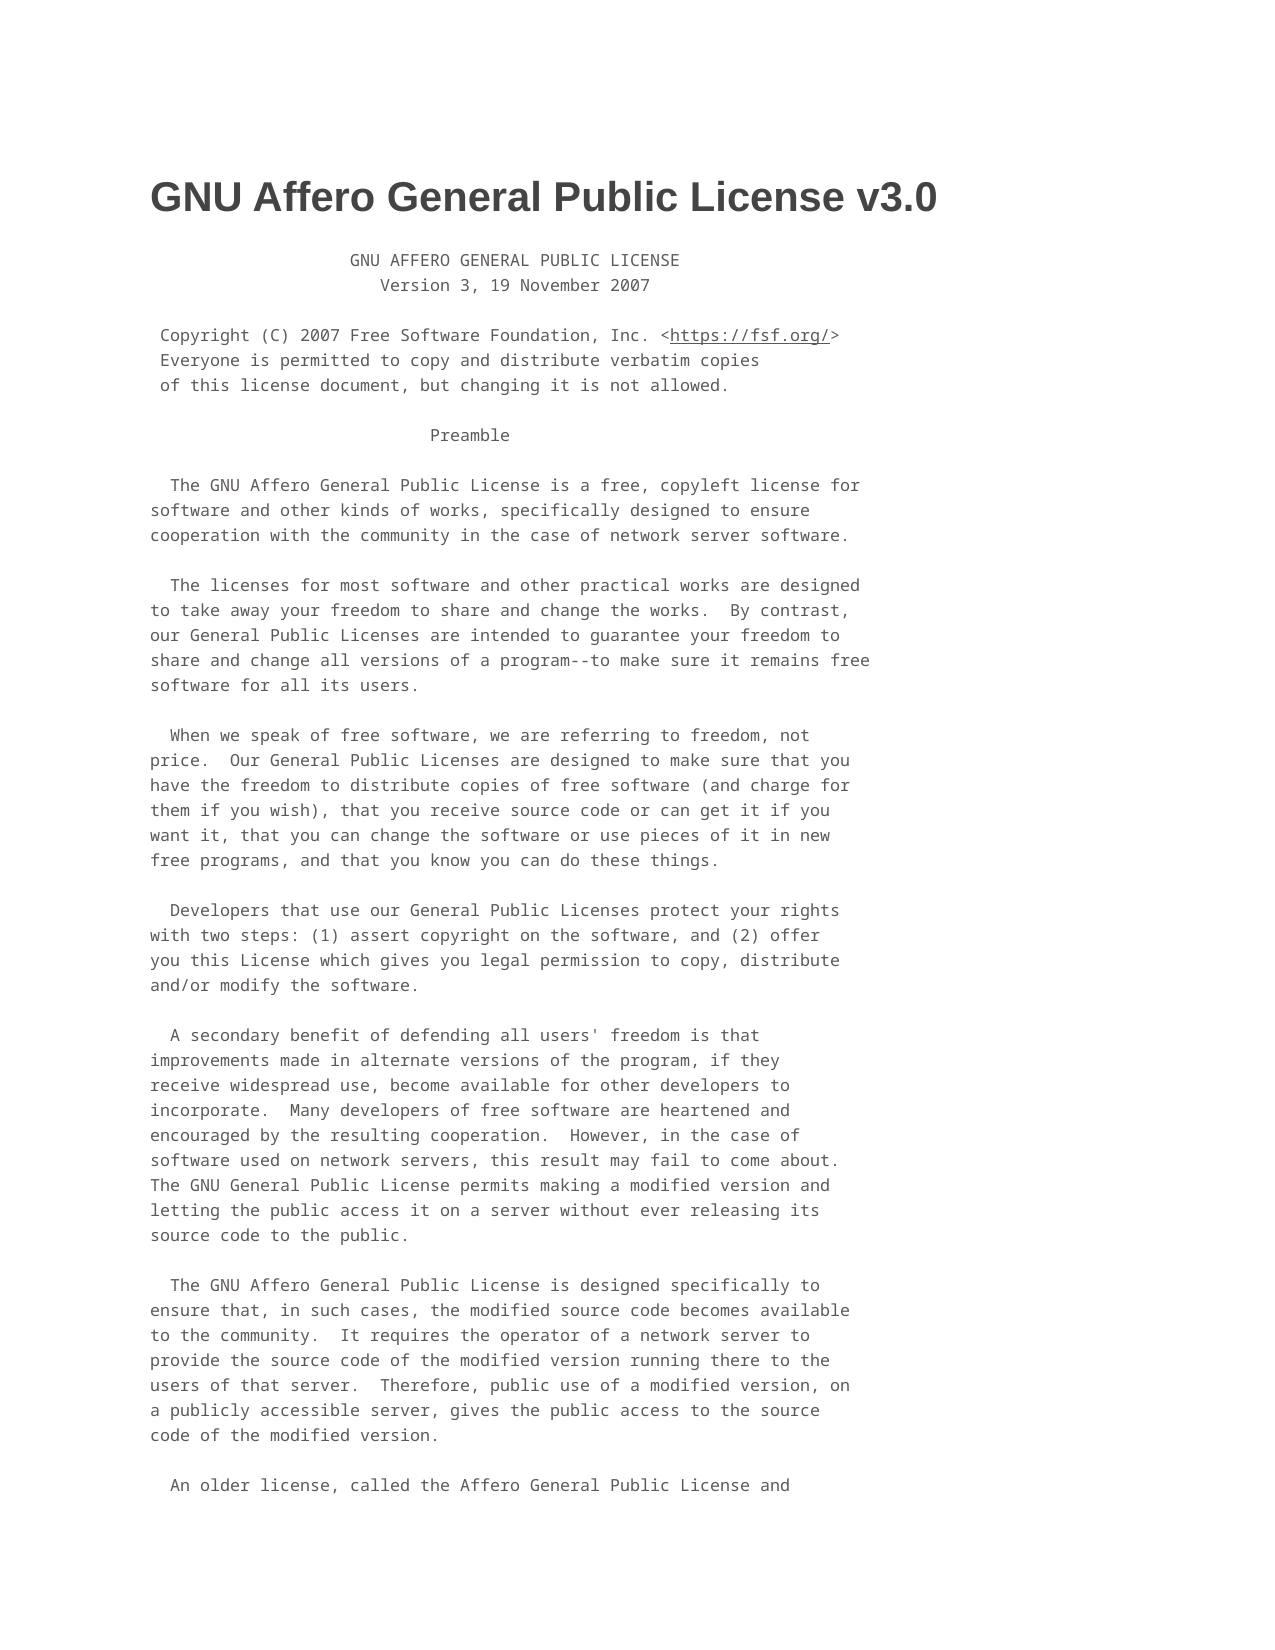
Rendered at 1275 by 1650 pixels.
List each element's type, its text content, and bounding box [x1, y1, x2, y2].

text want it, that you can change the software or use pieces of it in new [150, 822, 1125, 847]
text and/or modify the software. [150, 972, 1125, 997]
text The GNU General Public License permits making a modified version and [150, 1172, 1125, 1197]
text software for all its users. [150, 672, 1125, 697]
text The licenses for most software and other practical works are designed [150, 572, 1125, 597]
text price. Our General Public Licenses are designed to make sure that you [150, 747, 1125, 772]
text incorporate. Many developers of free software are heartened and [150, 1097, 1125, 1122]
text share and change all versions of a program--to make sure it remains free [150, 647, 1125, 672]
text receive widespread use, become available for other developers to [150, 1072, 1125, 1097]
text When we speak of free software, we are referring to freedom, not [150, 722, 1125, 747]
text GNU Affero General Public License v3.0 [150, 167, 1125, 217]
text GNU AFFERO GENERAL PUBLIC LICENSE [150, 247, 1125, 272]
text software and other kinds of works, specifically designed to ensure [150, 497, 1125, 522]
text our General Public Licenses are intended to guarantee your freedom to [150, 622, 1125, 647]
text Copyright (C) 2007 Free Software Foundation, Inc. <https://fsf.org/> [150, 322, 1125, 347]
text cooperation with the community in the case of network server software. [150, 522, 1125, 547]
text to take away your freedom to share and change the works. By contrast, [150, 597, 1125, 622]
text of this license document, but changing it is not allowed. [150, 372, 1125, 397]
text code of the modified version. [150, 1422, 1125, 1447]
text improvements made in alternate versions of the program, if they [150, 1047, 1125, 1072]
text Everyone is permitted to copy and distribute verbatim copies [150, 347, 1125, 372]
text Version 3, 19 November 2007 [150, 272, 1125, 297]
text Preamble [150, 422, 1125, 447]
text with two steps: (1) assert copyright on the software, and (2) offer [150, 922, 1125, 947]
text free programs, and that you know you can do these things. [150, 847, 1125, 872]
text source code to the public. [150, 1222, 1125, 1247]
text The GNU Affero General Public License is a free, copyleft license for [150, 472, 1125, 497]
text a publicly accessible server, gives the public access to the source [150, 1397, 1125, 1422]
text A secondary benefit of defending all users' freedom is that [150, 1022, 1125, 1047]
text software used on network servers, this result may fail to come about. [150, 1147, 1125, 1172]
text An older license, called the Affero General Public License and [150, 1472, 1125, 1497]
text you this License which gives you legal permission to copy, distribute [150, 947, 1125, 972]
text users of that server. Therefore, public use of a modified version, on [150, 1372, 1125, 1397]
text The GNU Affero General Public License is designed specifically to [150, 1272, 1125, 1297]
text provide the source code of the modified version running there to the [150, 1347, 1125, 1372]
text letting the public access it on a server without ever releasing its [150, 1197, 1125, 1222]
text to the community. It requires the operator of a network server to [150, 1322, 1125, 1347]
text Developers that use our General Public Licenses protect your rights [150, 897, 1125, 922]
text encouraged by the resulting cooperation. However, in the case of [150, 1122, 1125, 1147]
text them if you wish), that you receive source code or can get it if you [150, 797, 1125, 822]
text ensure that, in such cases, the modified source code becomes available [150, 1297, 1125, 1322]
text have the freedom to distribute copies of free software (and charge for [150, 772, 1125, 797]
